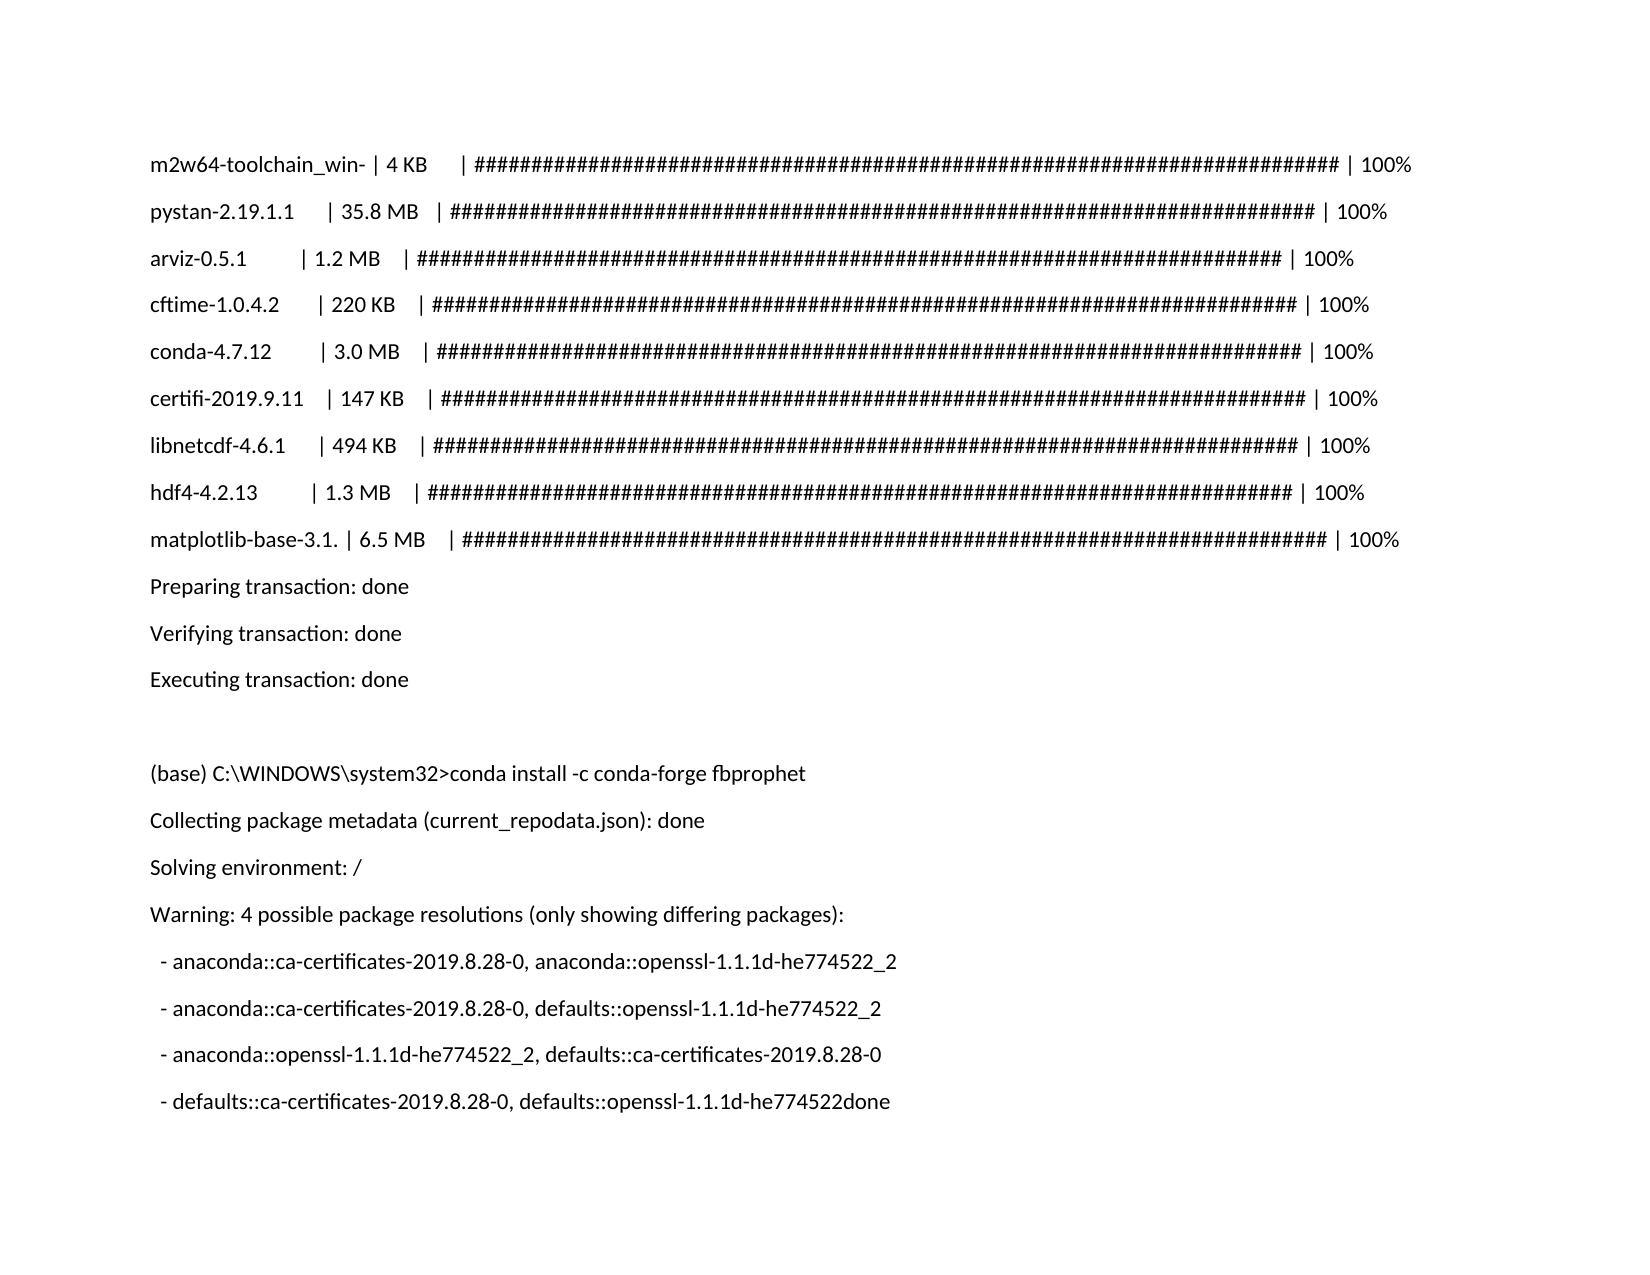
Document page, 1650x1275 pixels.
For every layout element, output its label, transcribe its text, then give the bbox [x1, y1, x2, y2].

text Verifying transaction: done [150, 619, 1500, 647]
text Executing transaction: done [150, 666, 1500, 694]
text - defaults::ca-certificates-2019.8.28-0, defaults::openssl-1.1.1d-he774522done [150, 1087, 1500, 1116]
text cftime-1.0.4.2 | 220 KB | ############################################################################ | 100% [150, 291, 1500, 319]
text Collecting package metadata (current_repodata.json): done [150, 806, 1500, 834]
text arviz-0.5.1 | 1.2 MB | ############################################################################ | 100% [150, 244, 1500, 272]
text Solving environment: / [150, 853, 1500, 881]
text (base) C:\WINDOWS\system32>conda install -c conda-forge fbprophet [150, 759, 1500, 787]
text m2w64-toolchain_win- | 4 KB | ############################################################################ | 100% [150, 150, 1500, 178]
text Preparing transaction: done [150, 572, 1500, 600]
text conda-4.7.12 | 3.0 MB | ############################################################################ | 100% [150, 337, 1500, 366]
text - anaconda::openssl-1.1.1d-he774522_2, defaults::ca-certificates-2019.8.28-0 [150, 1041, 1500, 1069]
text Warning: 4 possible package resolutions (only showing differing packages): [150, 900, 1500, 928]
text matplotlib-base-3.1. | 6.5 MB | ############################################################################ | 100% [150, 525, 1500, 553]
text hdf4-4.2.13 | 1.3 MB | ############################################################################ | 100% [150, 478, 1500, 506]
text pystan-2.19.1.1 | 35.8 MB | ############################################################################ | 100% [150, 197, 1500, 225]
text certifi-2019.9.11 | 147 KB | ############################################################################ | 100% [150, 384, 1500, 412]
text - anaconda::ca-certificates-2019.8.28-0, defaults::openssl-1.1.1d-he774522_2 [150, 994, 1500, 1022]
text - anaconda::ca-certificates-2019.8.28-0, anaconda::openssl-1.1.1d-he774522_2 [150, 947, 1500, 975]
text libnetcdf-4.6.1 | 494 KB | ############################################################################ | 100% [150, 431, 1500, 459]
